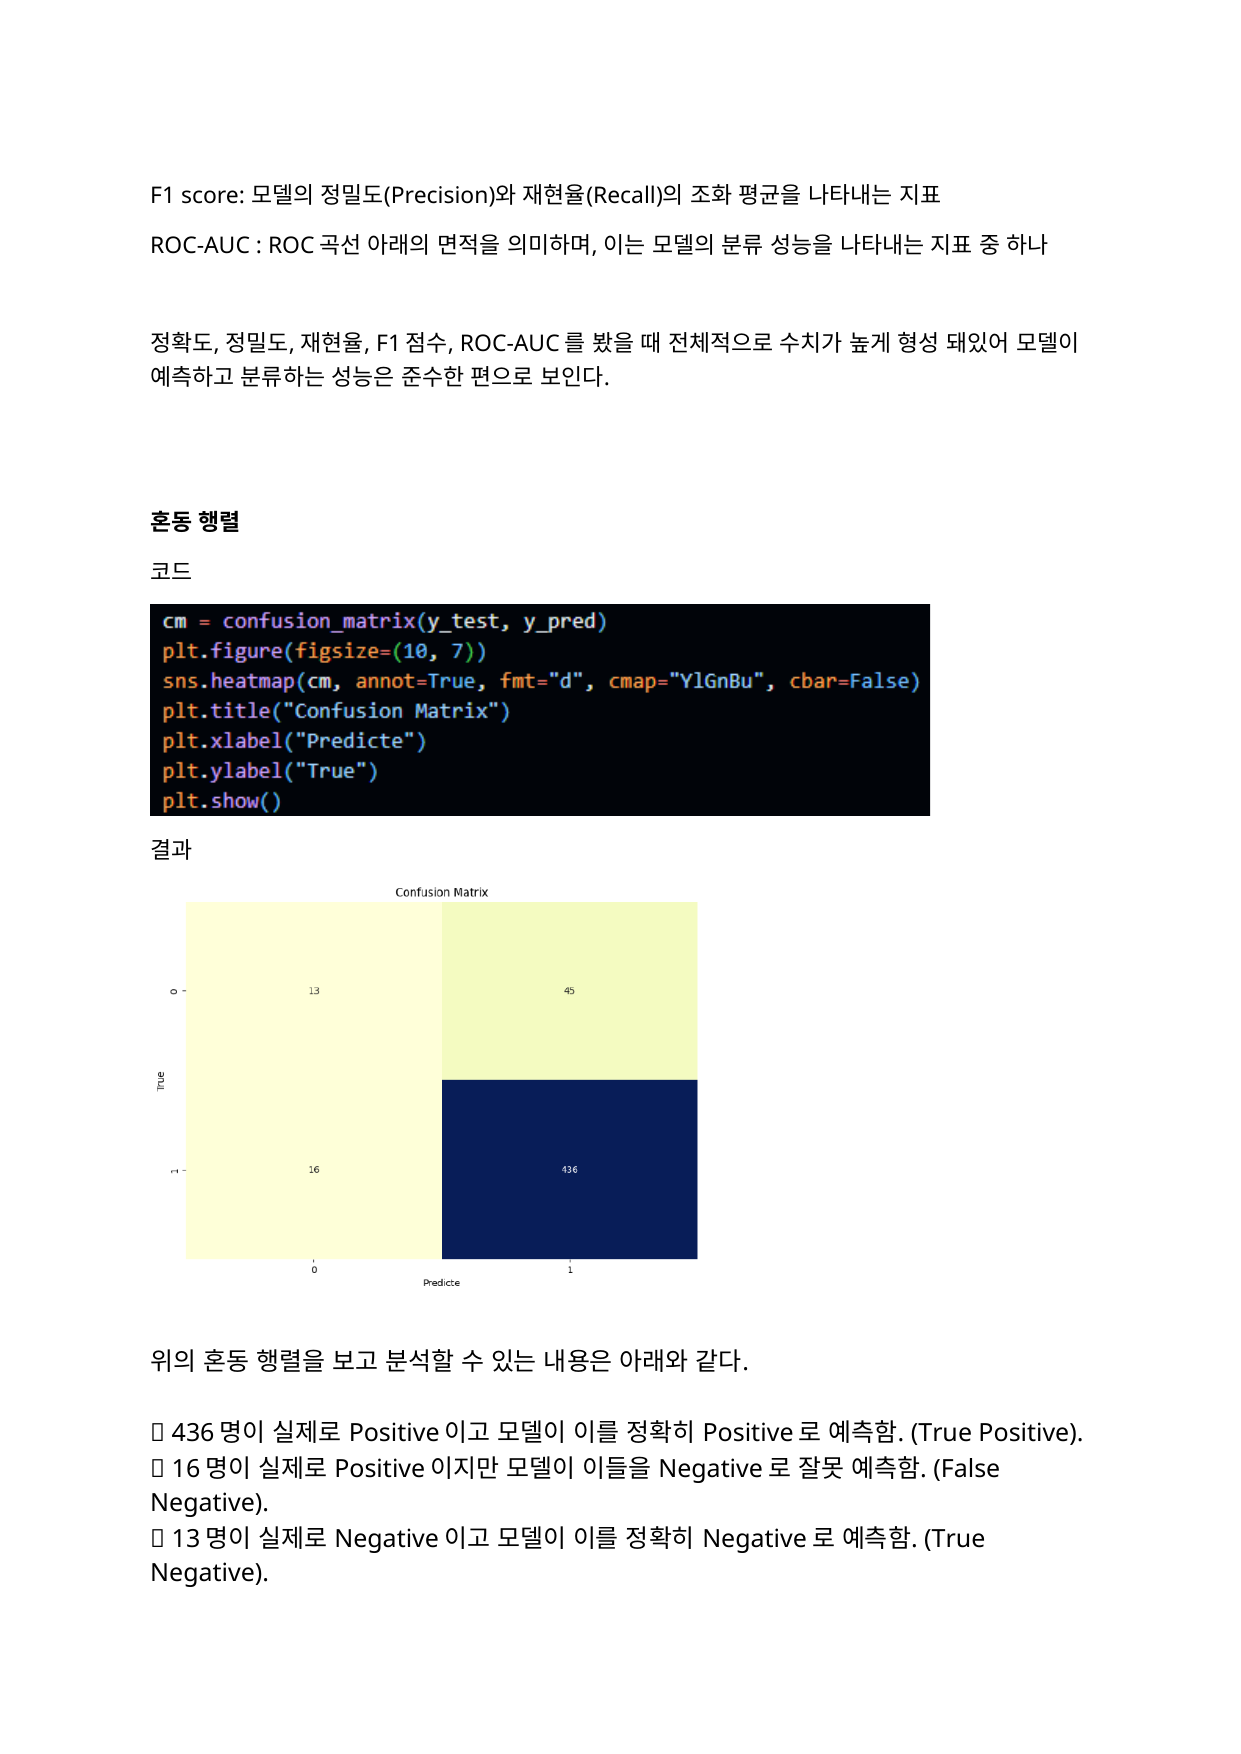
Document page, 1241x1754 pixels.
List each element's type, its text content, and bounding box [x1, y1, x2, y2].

text 위의 혼동 행렬을 보고 분석할 수 있는 내용은 아래와 같다. [150, 1342, 1090, 1378]
text F1 score: 모델의 정밀도(Precision)와 재현율(Recall)의 조화 평균을 나타내는 지표 [150, 177, 1090, 211]
text 혼동 행렬 [150, 504, 1090, 537]
text ROC-AUC : ROC곡선 아래의 면적을 의미하며, 이는 모델의 분류 성능을 나타내는 지표 중 하나 [150, 227, 1090, 261]
text 결과 [150, 832, 1090, 865]
picture [150, 882, 702, 1292]
text  436명이 실제로 Positive이고 모델이 이를 정확히 Positive로 예측함. (True Positive). [150, 1412, 1090, 1448]
text  16명이 실제로 Positive이지만 모델이 이들을 Negative로 잘못 예측함. (False Negative). [150, 1448, 1090, 1519]
text 코드 [150, 554, 1090, 587]
picture [150, 604, 930, 816]
text 정확도, 정밀도, 재현율, F1점수, ROC-AUC를 봤을 때 전체적으로 수치가 높게 형성 돼있어 모델이 예측하고 분류하는 성능은 준수한 편으로 보인다. [150, 325, 1090, 392]
text  13명이 실제로 Negative이고 모델이 이를 정확히 Negative로 예측함. (True Negative). [150, 1519, 1090, 1589]
